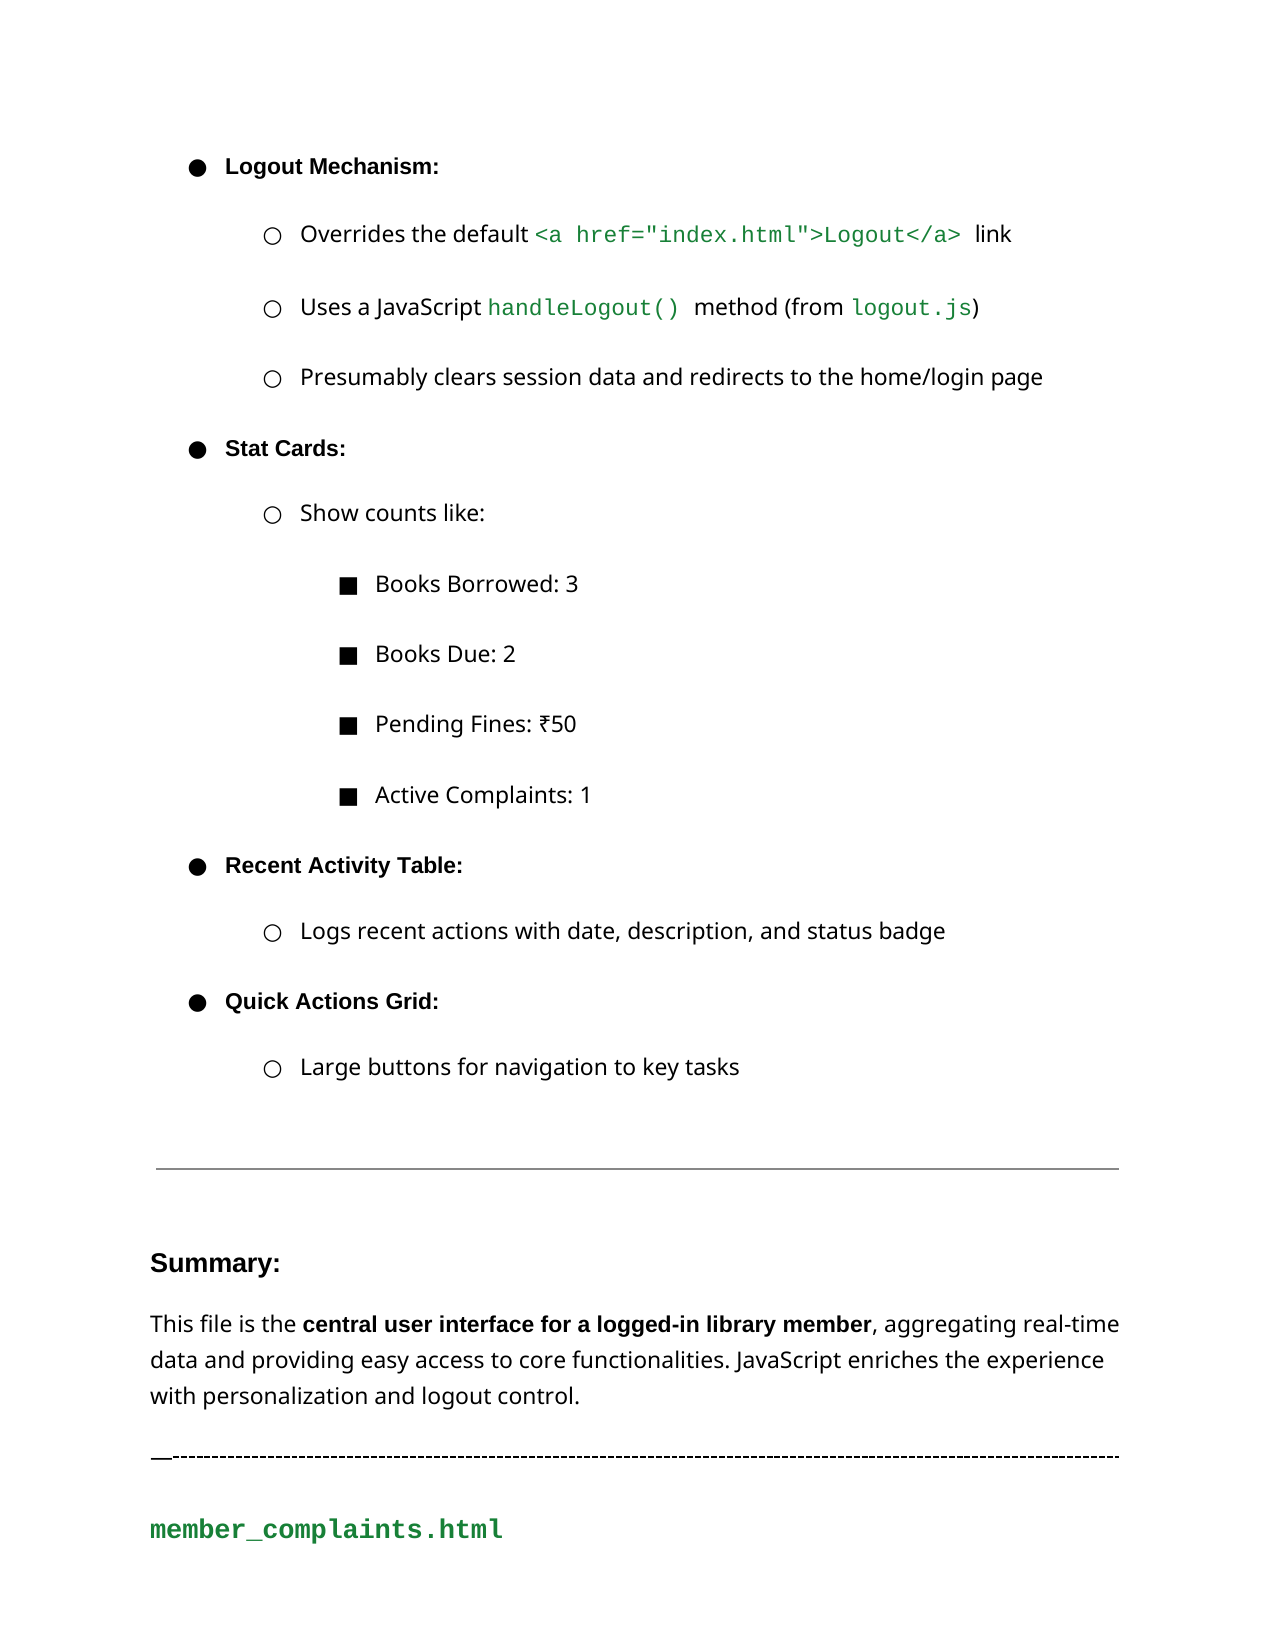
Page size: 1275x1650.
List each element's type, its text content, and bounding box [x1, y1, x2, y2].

list Large buttons for navigation to key tasks [262, 1051, 1162, 1082]
subtitle Logout Mechanism: [187, 150, 1162, 181]
text This file is the central user interface for a logged-in library member, aggregating real-time data and providing easy access to core functionalities. JavaScript enriches the experience with personalization and logout control. [150, 1308, 1123, 1411]
list Pending Fines: ₹50 [337, 708, 1162, 740]
list Active Complaints: 1 [337, 779, 1162, 810]
subtitle Quick Actions Grid: [187, 985, 1162, 1016]
list Uses a JavaScript handleLogout() method (from logout.js) [262, 291, 1162, 322]
subtitle Summary: [150, 1247, 1162, 1279]
list Show counts like: [262, 497, 1162, 528]
list Logs recent actions with date, description, and status badge [262, 915, 1162, 946]
list Books Borrowed: 3 [337, 568, 1162, 599]
list Overrides the default <a href="index.html">Logout</a> link [262, 218, 1162, 249]
list Books Due: 2 [337, 638, 1162, 669]
subtitle Recent Activity Table: [187, 849, 1162, 881]
subtitle Stat Cards: [187, 432, 1162, 463]
text — [150, 1441, 1162, 1472]
subtitle member_complaints.html [150, 1516, 1162, 1547]
list Presumably clears session data and redirects to the home/login page [262, 361, 1162, 393]
